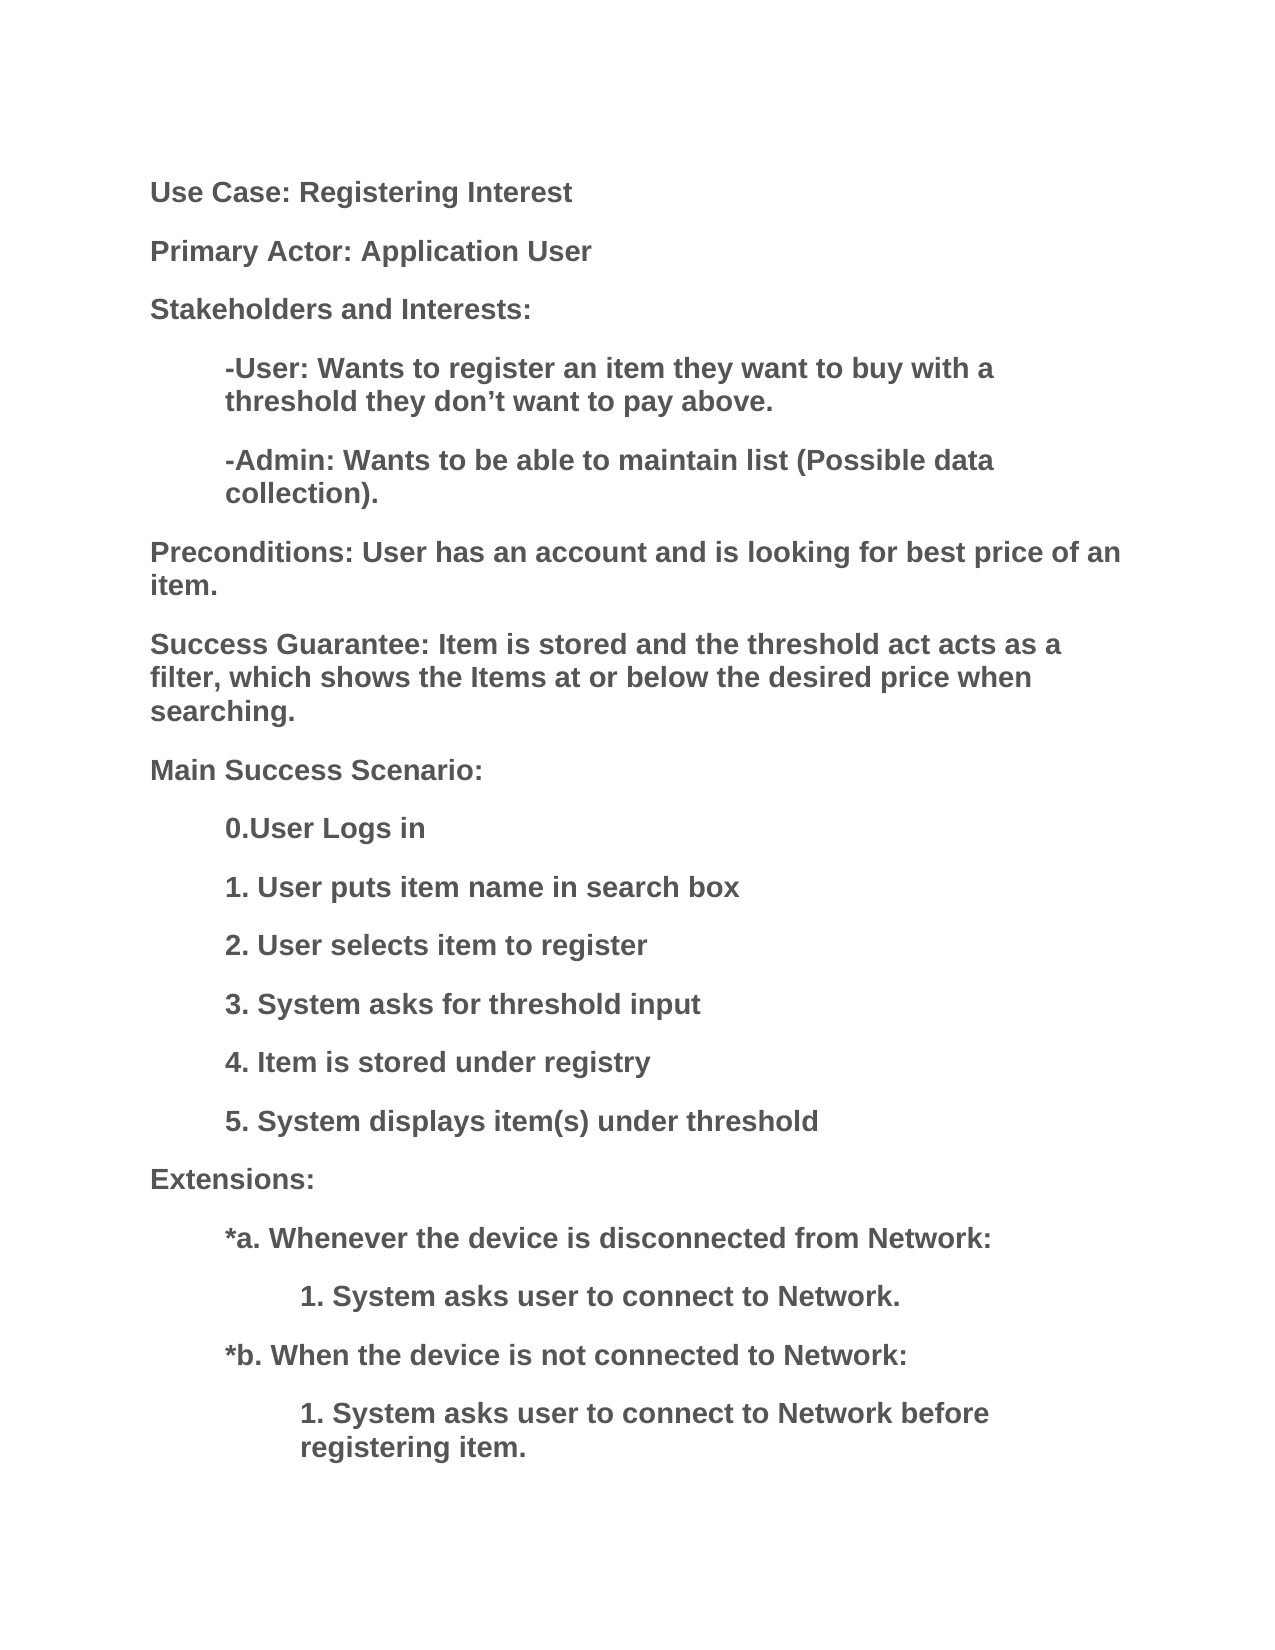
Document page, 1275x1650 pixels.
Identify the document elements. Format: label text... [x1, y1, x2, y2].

text Main Success Scenario: [150, 752, 1125, 786]
text *a. Whenever the device is disconnected from Network: [225, 1221, 1125, 1254]
text 1. System asks user to connect to Network before registering item. [300, 1396, 1125, 1463]
text Extensions: [150, 1162, 1125, 1196]
text 1. System asks user to connect to Network. [225, 1279, 1125, 1313]
text Success Guarantee: Item is stored and the threshold act acts as a filter, which shows the Items at or below the desired price when searching. [150, 627, 1125, 727]
text *b. When the device is not connected to Network: [225, 1338, 1125, 1371]
text -Admin: Wants to be able to maintain list (Possible data collection). [225, 443, 1125, 510]
text Preconditions: User has an account and is looking for best price of an item. [150, 535, 1125, 602]
text 3. System asks for threshold input [225, 987, 1125, 1020]
text Primary Actor: Application User [150, 233, 1125, 267]
text 2. User selects item to register [225, 928, 1125, 962]
text Stakeholders and Interests: [150, 292, 1125, 326]
text -User: Wants to register an item they want to buy with a threshold they don’t want to pay above. [225, 351, 1125, 418]
text 0.User Logs in [150, 811, 1125, 844]
text 4. Item is stored under registry [225, 1045, 1125, 1079]
text Use Case: Registering Interest [150, 175, 1125, 208]
text 1. User puts item name in search box [225, 869, 1125, 903]
text 5. System displays item(s) under threshold [225, 1104, 1125, 1137]
